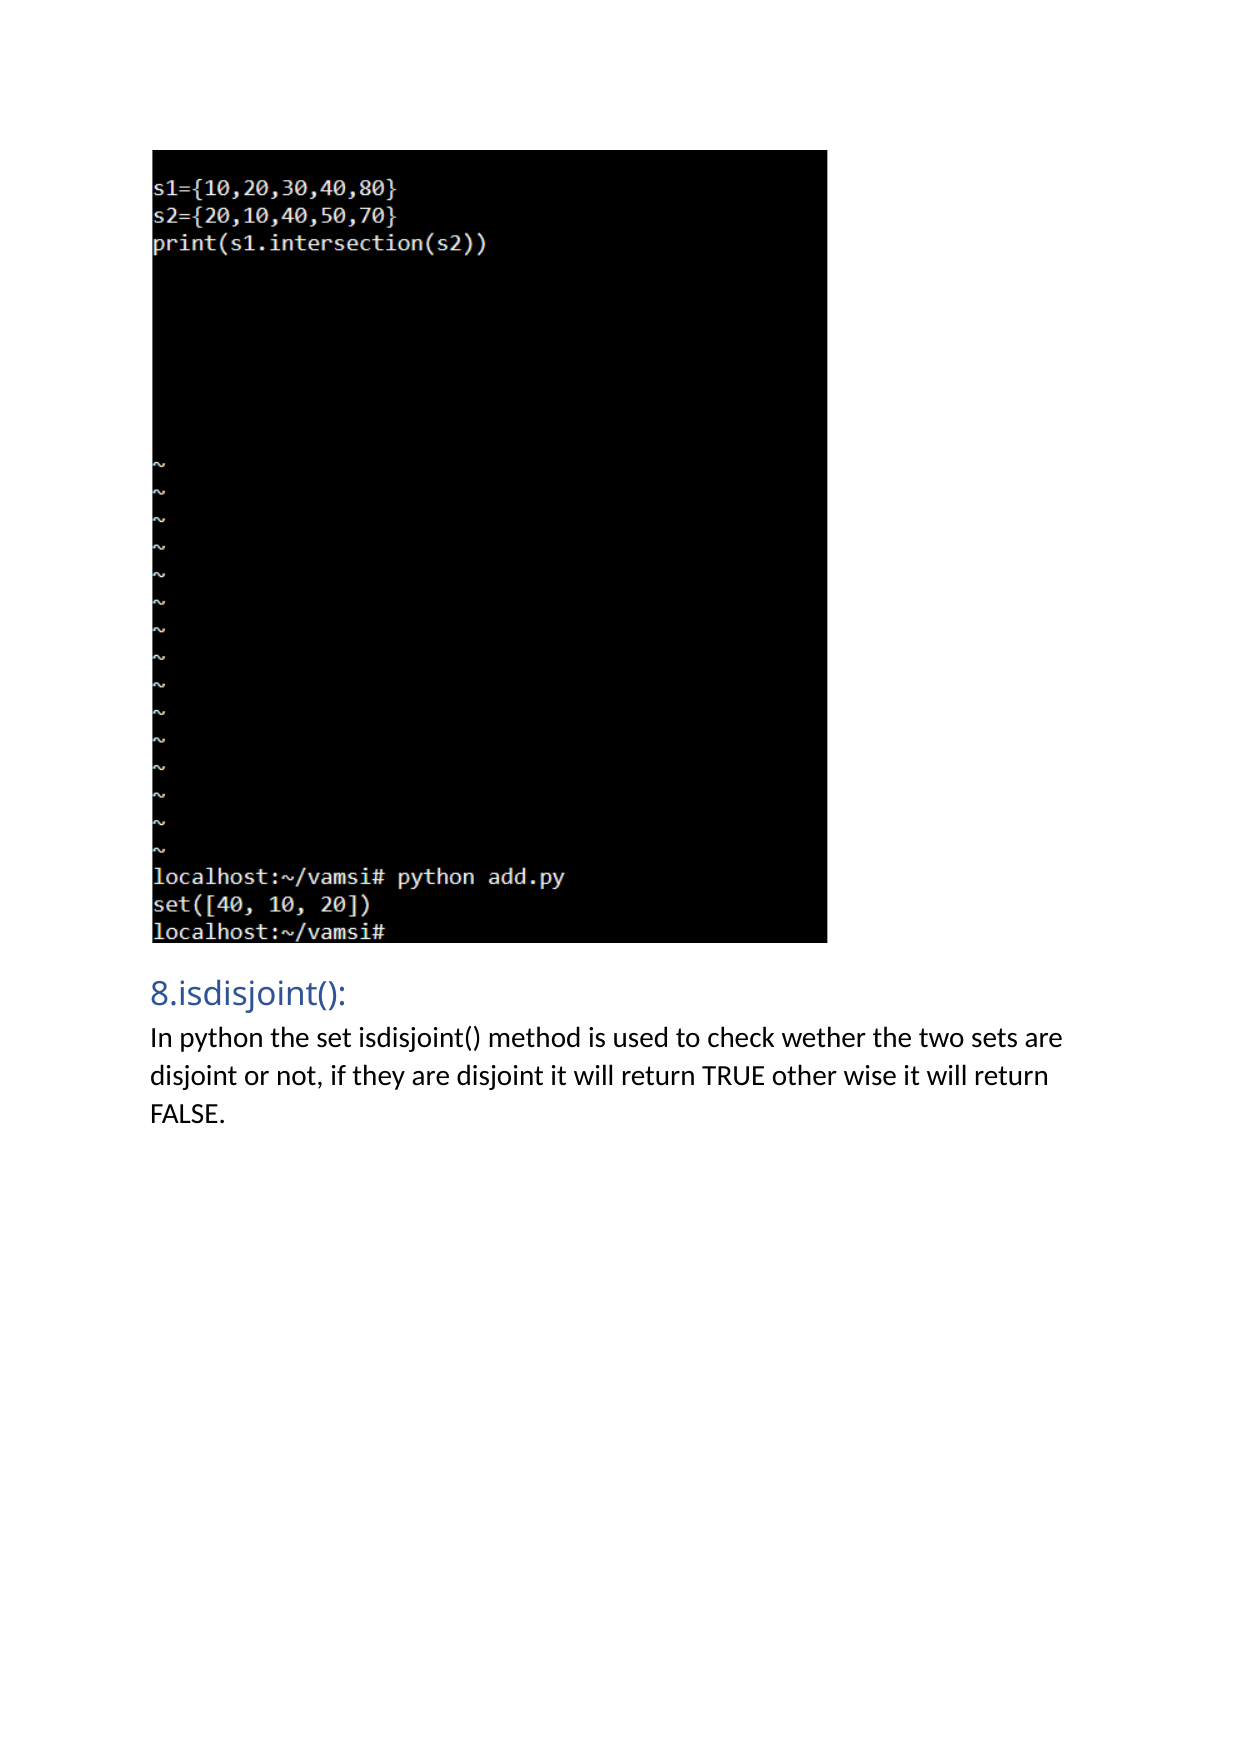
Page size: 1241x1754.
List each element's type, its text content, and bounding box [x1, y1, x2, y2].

picture [150, 150, 828, 943]
text In python the set isdisjoint() method is used to check wether the two sets are disjoint or not, if they are disjoint it will return TRUE other wise it will return FALSE. [150, 1019, 1090, 1131]
subtitle 8.isdisjoint(): [150, 970, 1090, 1015]
